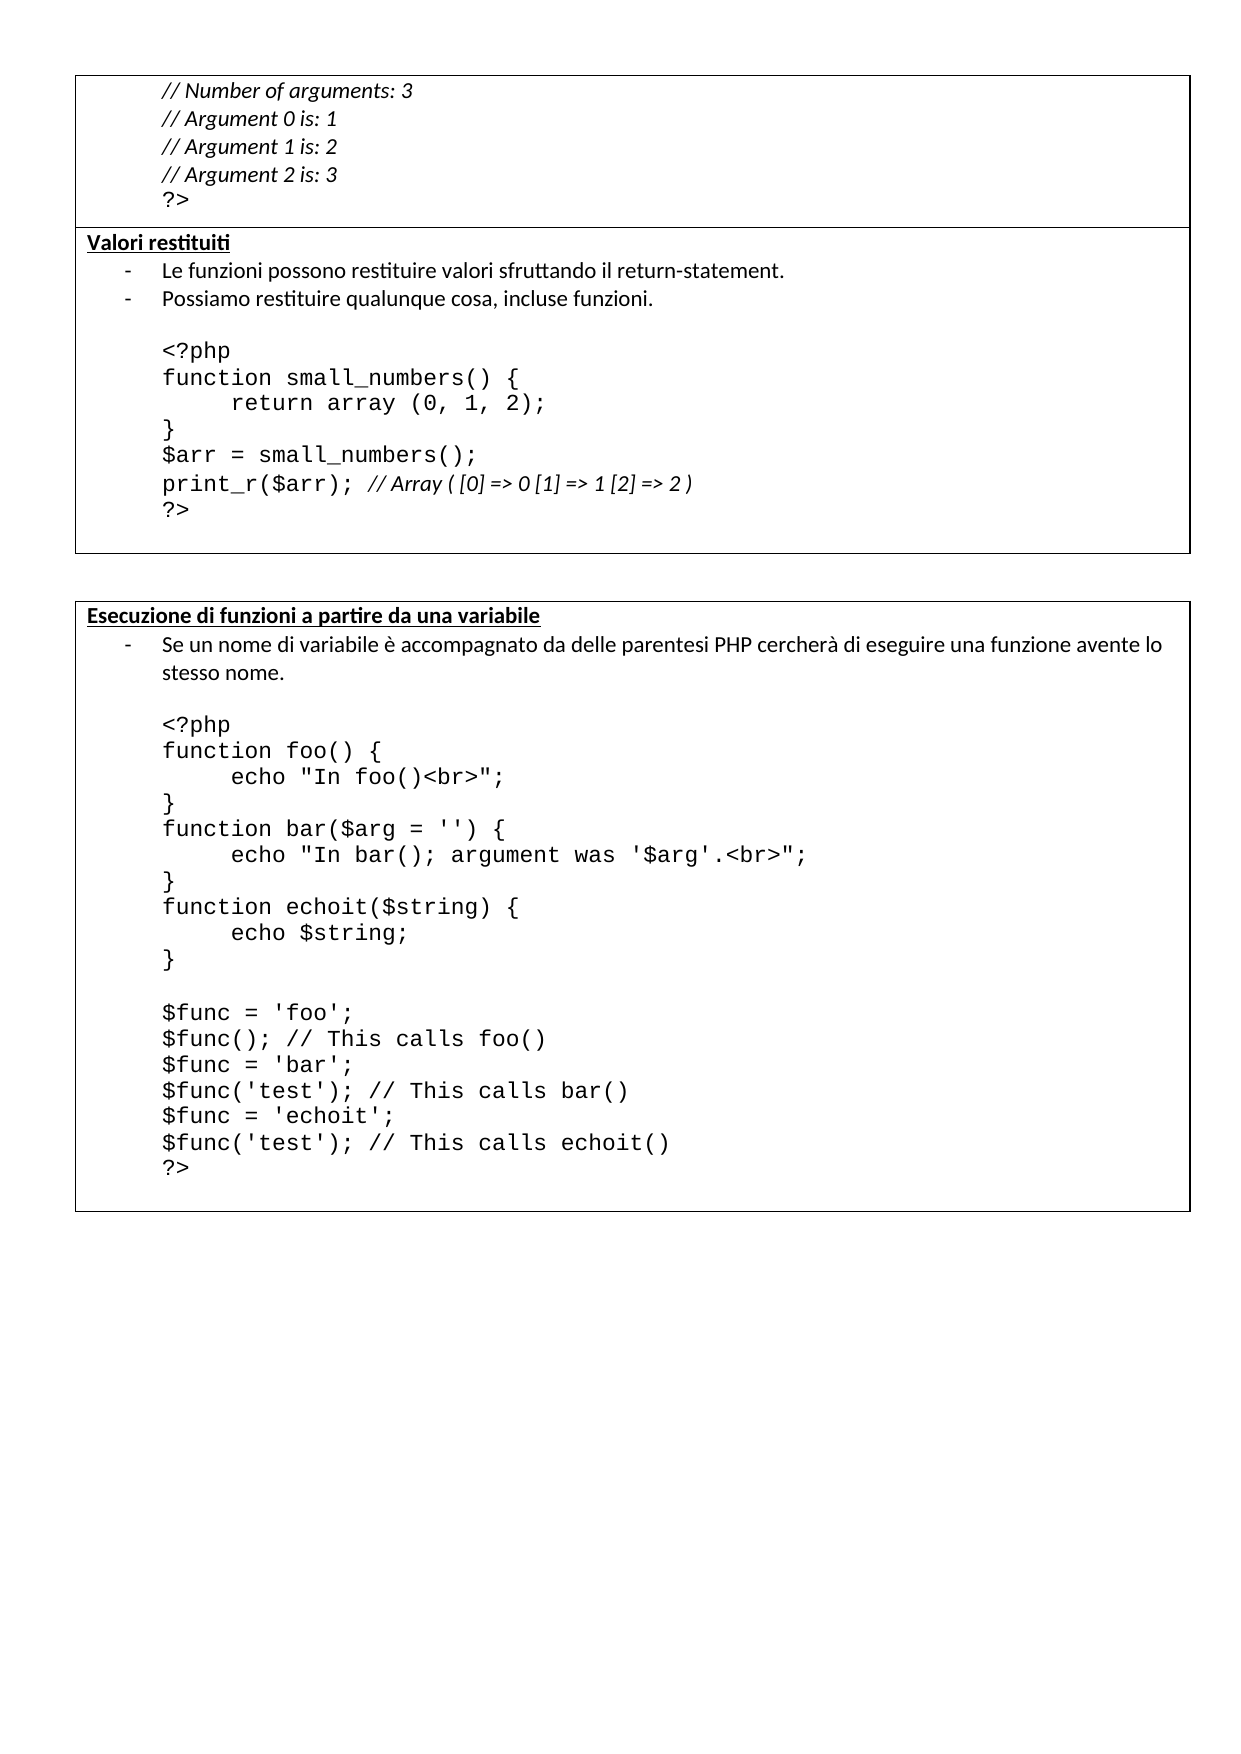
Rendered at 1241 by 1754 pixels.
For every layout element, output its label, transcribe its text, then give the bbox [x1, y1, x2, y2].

table_header Esecuzione di funzioni a partire da una variabile Se un nome di variabile è accompagnato da delle parentesi PHP cercherà di eseguire una funzione avente lo stesso nome. <?php function foo() { echo "In foo()<br>"; } function bar($arg = '') { echo "In bar(); argument was '$arg'.<br>"; } function echoit($string) { echo $string; } $func = 'foo'; $func(); // This calls foo() $func = 'bar'; $func('test'); // This calls bar() $func = 'echoit'; $func('test'); // This calls echoit() ?> [76, 602, 1189, 1211]
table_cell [76, 76, 1189, 227]
table_cell Valori restituiti Le funzioni possono restituire valori sfruttando il return-statement. Possiamo restituire qualunque cosa, incluse funzioni. <?php function small_numbers() { return array (0, 1, 2); } $arr = small_numbers(); print_r($arr); // Array ( [0] => 0 [1] => 1 [2] => 2 ) ?> [76, 228, 1189, 553]
